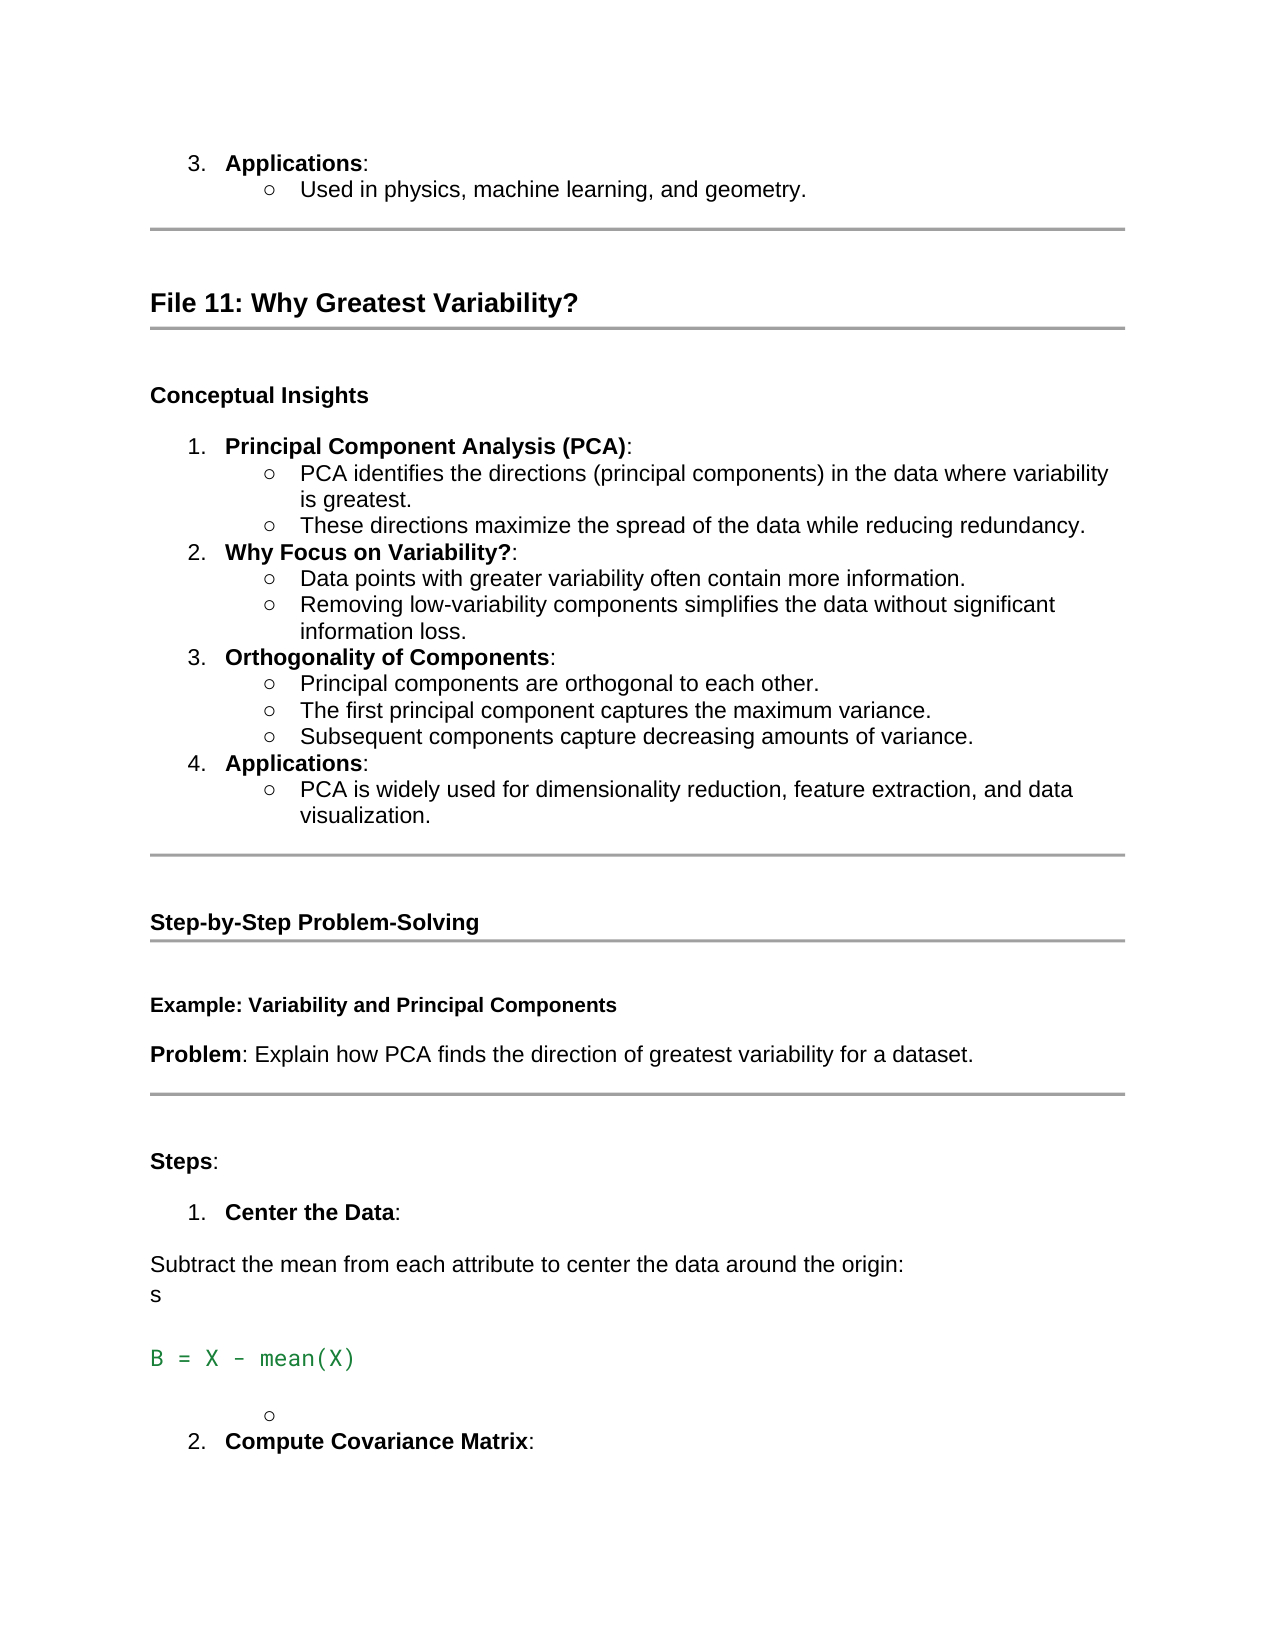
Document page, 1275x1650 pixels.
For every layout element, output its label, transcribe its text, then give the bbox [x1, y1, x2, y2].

list The first principal component captures the maximum variance. [262, 697, 1125, 723]
list Principal Component Analysis (PCA): [187, 433, 1125, 459]
list These directions maximize the spread of the data while reducing redundancy. [262, 512, 1125, 539]
list Data points with greater variability often contain more information. [262, 565, 1125, 591]
subtitle Example: Variability and Principal Components [150, 992, 1125, 1016]
text Steps: [150, 1148, 1125, 1174]
text Subtract the mean from each attribute to center the data around the origin: s B = X - mean(X) [150, 1251, 1125, 1372]
list Principal components are orthogonal to each other. [262, 670, 1125, 697]
list Compute Covariance Matrix: [187, 1428, 1125, 1454]
list PCA is widely used for dimensionality reduction, feature extraction, and data visualization. [262, 776, 1125, 828]
subtitle File 11: Why Greatest Variability? [150, 287, 1125, 318]
list PCA identifies the directions (principal components) in the data where variability is greatest. [262, 459, 1125, 512]
list Center the Data: [187, 1199, 1125, 1226]
text Problem: Explain how PCA finds the direction of greatest variability for a dataset. [150, 1041, 1125, 1068]
subtitle Step-by-Step Problem-Solving [150, 909, 1125, 935]
list Removing low-variability components simplifies the data without significant information loss. [262, 591, 1125, 644]
subtitle Conceptual Insights [150, 382, 1125, 408]
list Subsequent components capture decreasing amounts of variance. [262, 723, 1125, 749]
list Orthogonality of Components: [187, 644, 1125, 670]
list Why Focus on Variability?: [187, 539, 1125, 565]
list Used in physics, machine learning, and geometry. [262, 176, 1125, 203]
list Applications: [187, 150, 1125, 176]
list Applications: [187, 749, 1125, 776]
